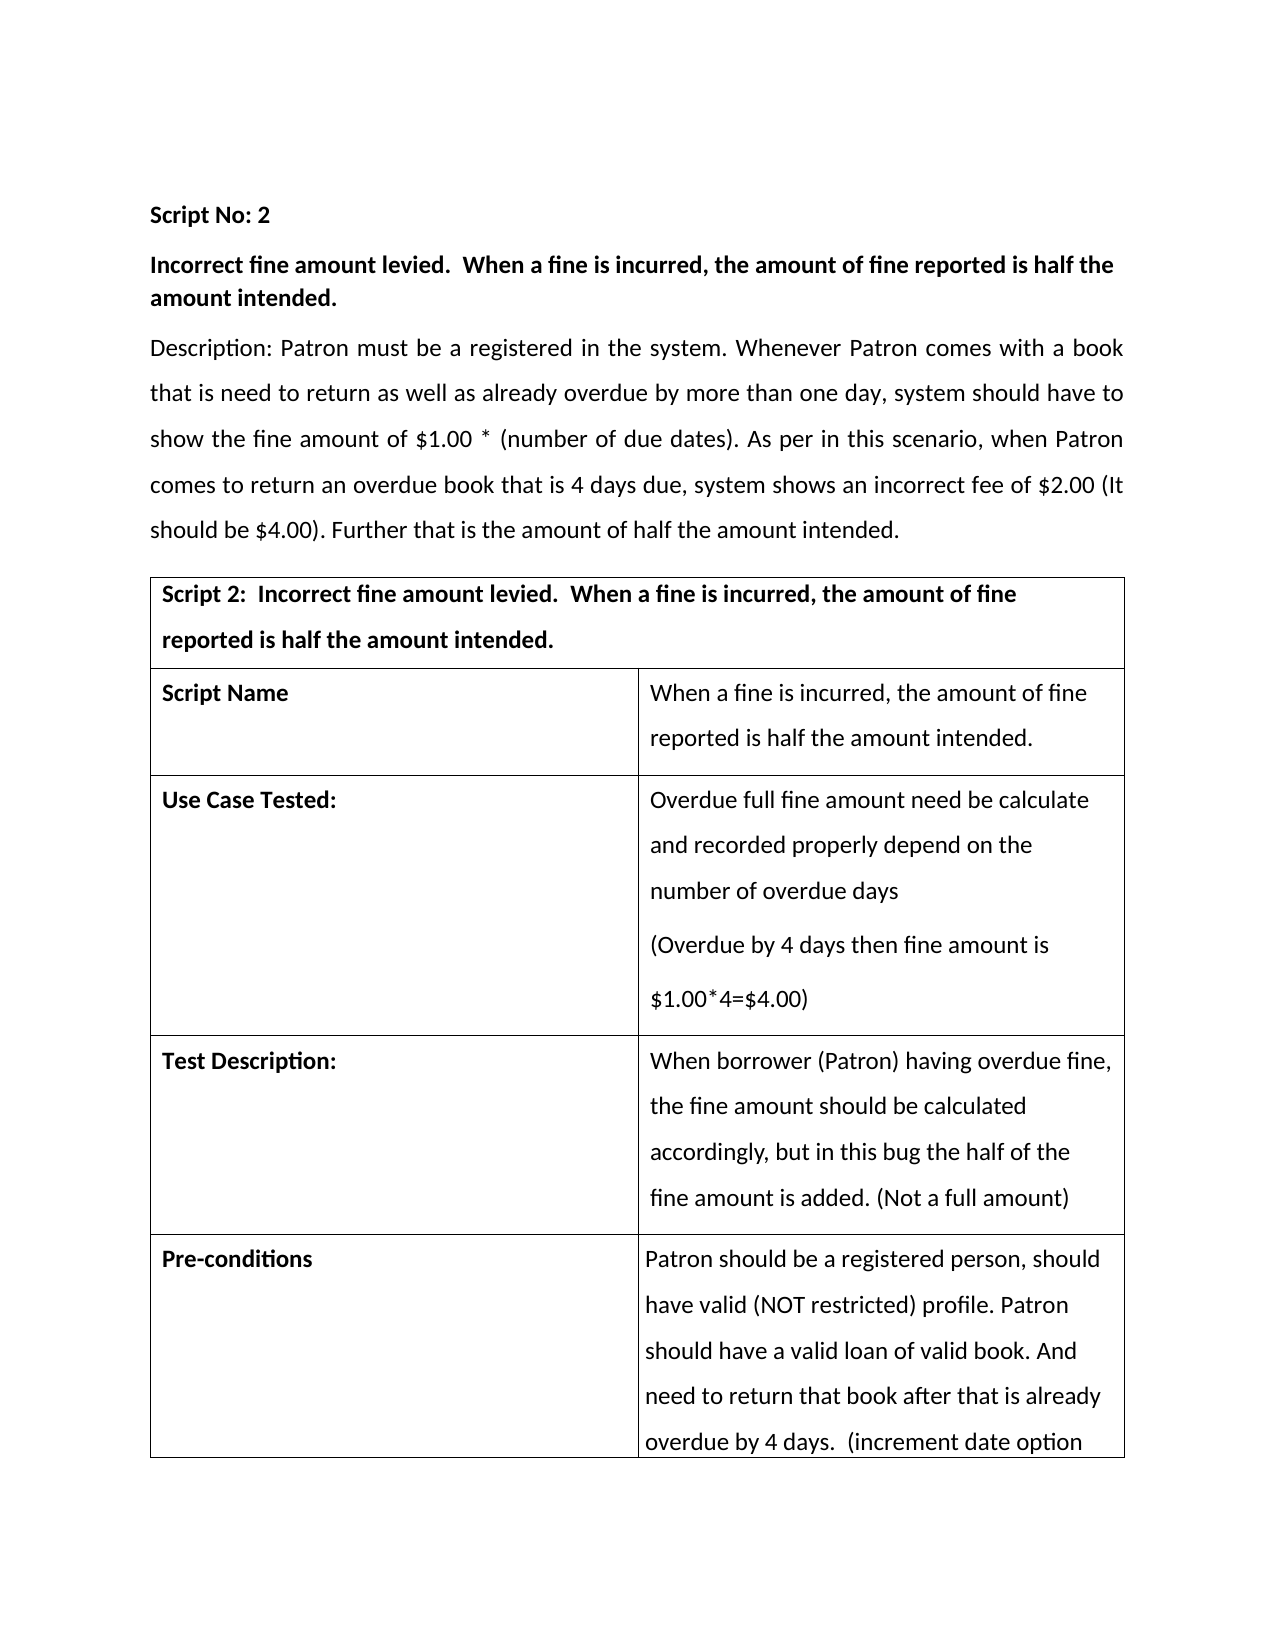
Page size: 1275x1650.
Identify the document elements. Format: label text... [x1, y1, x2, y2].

table_cell Overdue full fine amount need be calculate and recorded properly depend on the number of overdue days (Overdue by 4 days then fine amount is $1.00*4=$4.00) [639, 776, 1124, 1035]
table_cell Test Description: [151, 1036, 638, 1234]
table_cell Pre-conditions [151, 1235, 638, 1457]
table_cell Use Case Tested: [151, 776, 638, 1035]
text Description: Patron must be a registered in the system. Whenever Patron comes with a book that is need to return as well as already overdue by more than one day, system should have to show the fine amount of $1.00 * (number of due dates). As per in this scenario, when Patron comes to return an overdue book that is 4 days due, system shows an incorrect fee of $2.00 (It should be $4.00). Further that is the amount of half the amount intended. [150, 332, 1125, 545]
table_cell When a fine is incurred, the amount of fine reported is half the amount intended. [639, 669, 1124, 774]
text Script No: 2 [150, 199, 1125, 230]
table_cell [639, 1235, 1124, 1457]
table_header Script 2: Incorrect fine amount levied. When a fine is incurred, the amount of fine reported is half the amount intended. [151, 578, 1124, 667]
table_cell When borrower (Patron) having overdue fine, the fine amount should be calculated accordingly, but in this bug the half of the fine amount is added. (Not a full amount) [639, 1036, 1124, 1234]
text Incorrect fine amount levied. When a fine is incurred, the amount of fine reported is half the amount intended. [150, 249, 1125, 313]
table_cell Script Name [151, 669, 638, 774]
